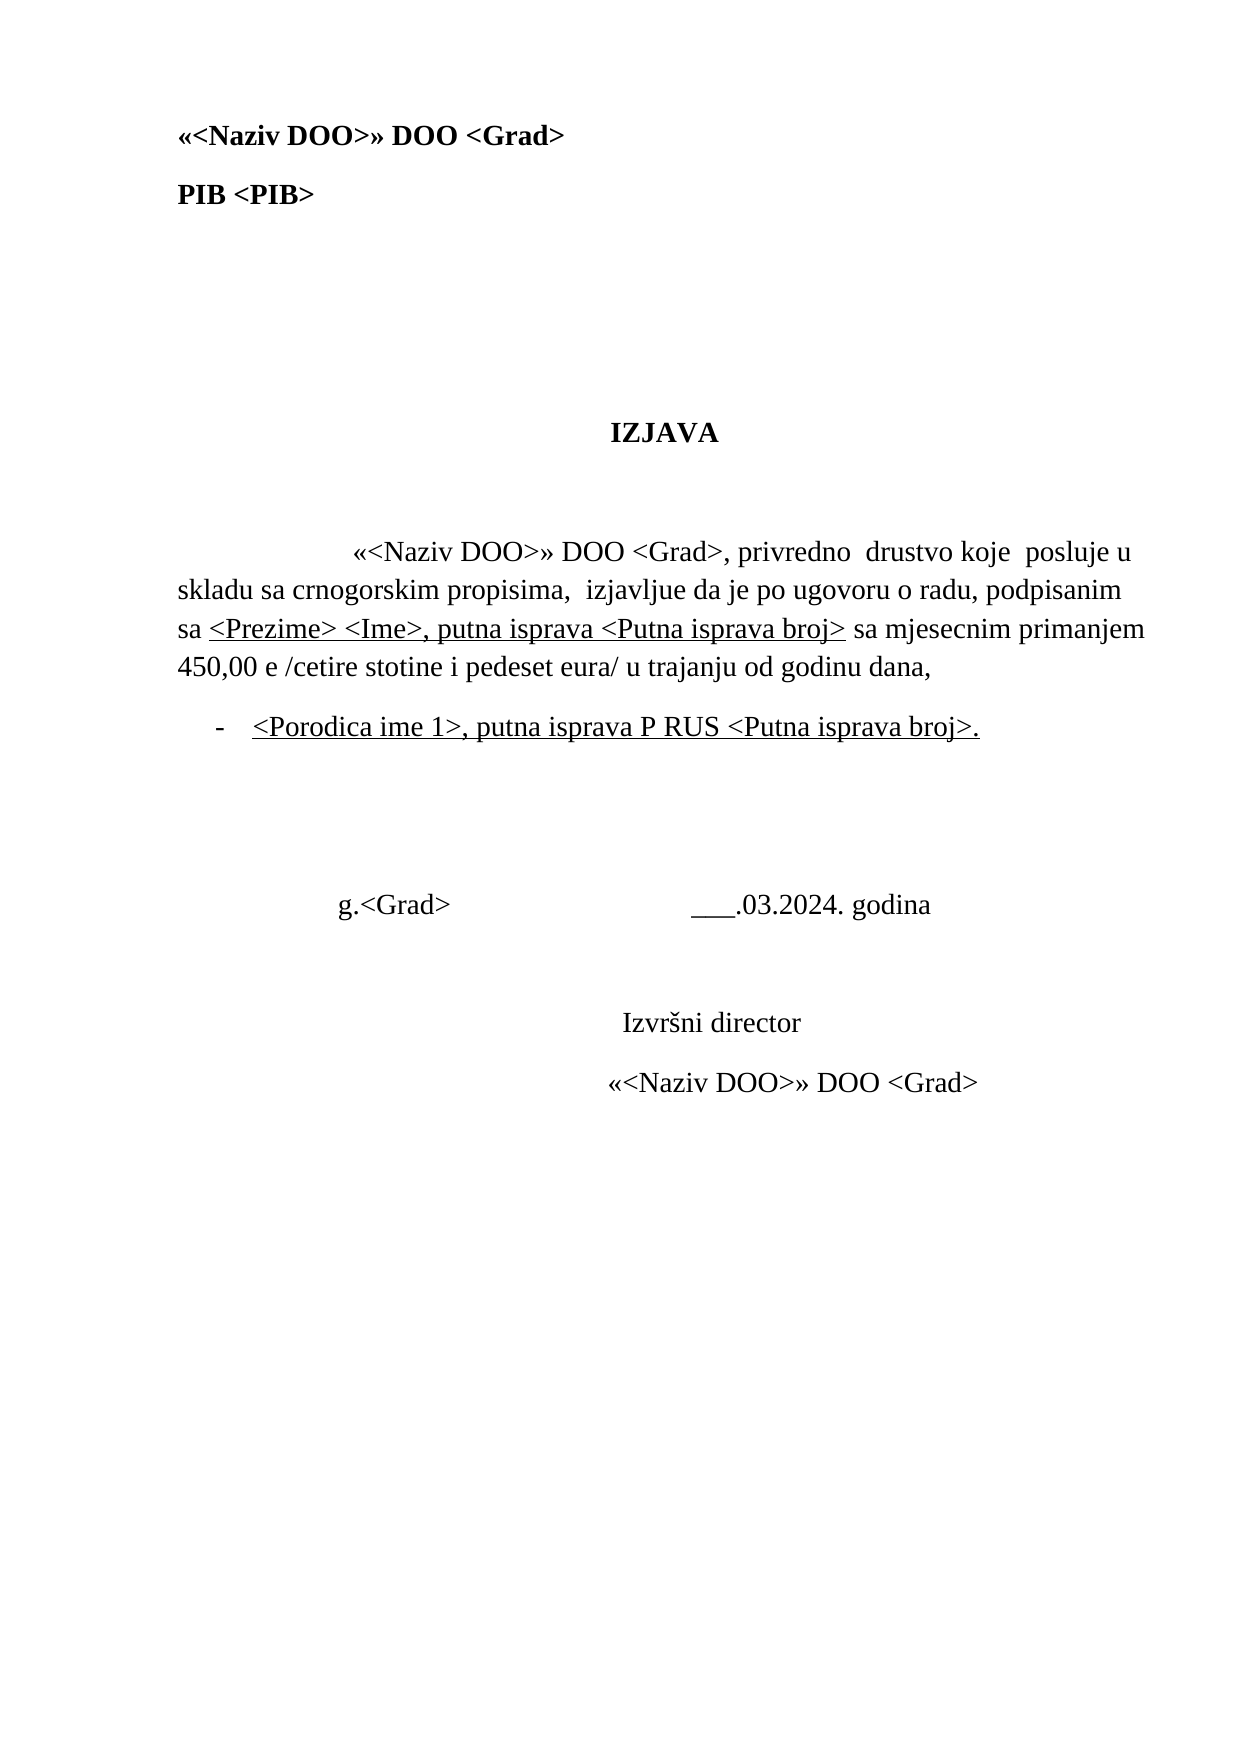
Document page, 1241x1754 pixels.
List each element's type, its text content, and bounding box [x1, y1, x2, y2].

text Izvršni director [177, 1006, 1152, 1039]
text «<Naziv DOO>» DOO <Grad> [177, 118, 1152, 152]
text IZJAVA [177, 415, 1152, 448]
text g.<Grad> ___.03.2024. godina [177, 887, 1152, 920]
text «<Naziv DOO>» DOO <Grad> [177, 1065, 1152, 1098]
text PIB <PIB> [177, 177, 1152, 211]
list <Porodica ime 1>, putna isprava P RUS <Putna isprava broj>. [215, 709, 1152, 742]
text «<Naziv DOO>» DOO <Grad>, privredno drustvo koje posluje u skladu sa crnogorskim propisima, izjavljue da je po ugovoru o radu, podpisanim sa <Prezime> <Ime>, putna isprava <Putna isprava broj> sa mjesecnim primanjem 450,00 e /cetire stotine i pedeset eura/ u trajanju od godinu dana, [177, 534, 1152, 683]
